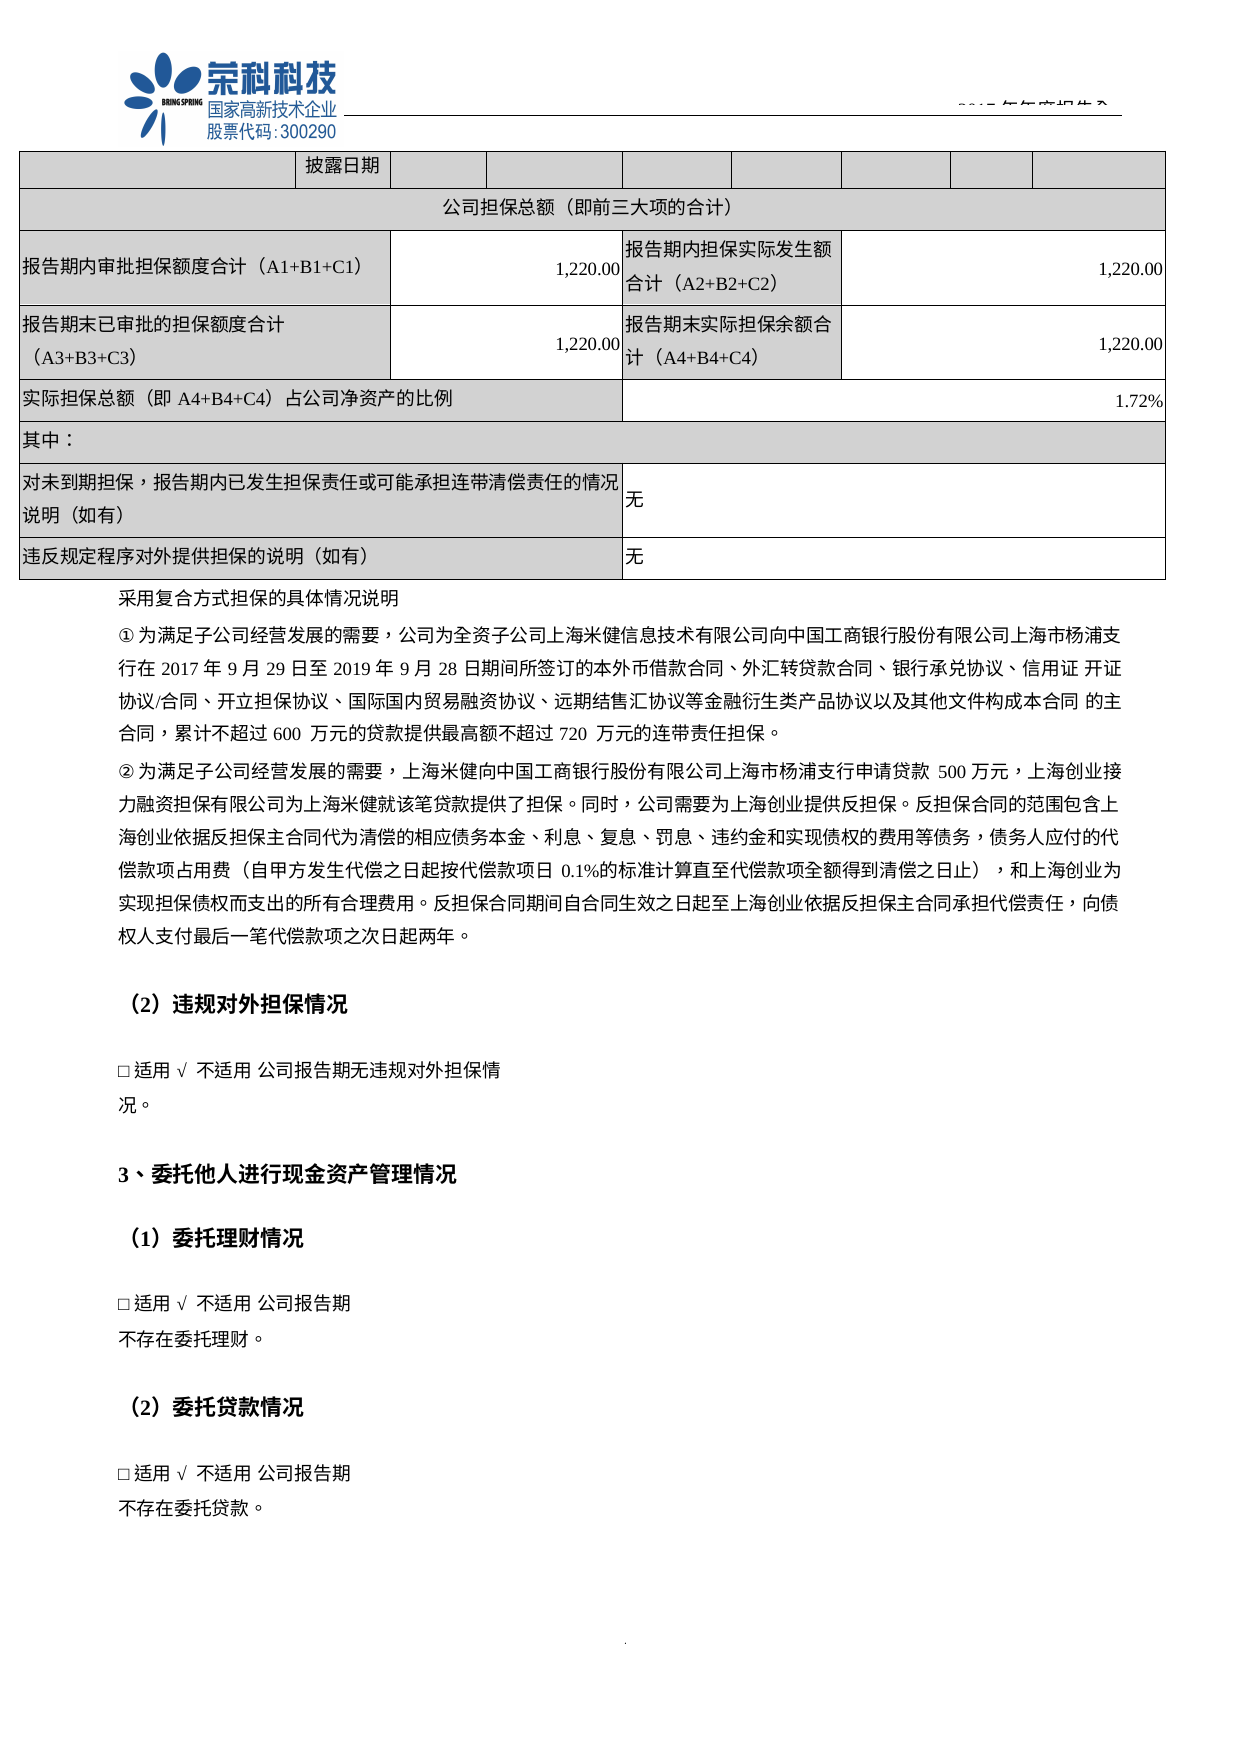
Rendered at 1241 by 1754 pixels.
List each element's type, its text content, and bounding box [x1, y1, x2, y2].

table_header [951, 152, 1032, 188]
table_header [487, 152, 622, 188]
text □ 适用 √ 不适用 公司报告期无违规对外担保情况。 [118, 1057, 536, 1118]
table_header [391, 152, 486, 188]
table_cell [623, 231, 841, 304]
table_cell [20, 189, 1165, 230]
subtitle （1）委托理财情况 [118, 1223, 1180, 1253]
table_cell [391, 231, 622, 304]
subtitle （2）违规对外担保情况 [118, 989, 1180, 1019]
text ②为满足子公司经营发展的需要，上海米健向中国工商银行股份有限公司上海市杨浦支行申请贷款 500 万元，上海创业接 力融资担保有限公司为上海米健就该笔贷款提供了担保。同时，公司需要为上海创业提供反担保。反担保合同的范围包含上 海创业依据反担保主合同代为清偿的相应债务本金、利息、复息、罚息、违约金和实现债权的费用等债务，债务人应付的代 偿款项占用费（自甲方发生代偿之日起按代偿款项日 0.1%的标准计算直至代偿款项全额得到清偿之日止），和上海创业为 实现担保债权而支出的所有合理费用。反担保合同期间自合同生效之日起至上海创业依据反担保主合同承担代偿责任，向债 权人支付最后一笔代偿款项之次日起两年。 [118, 758, 1122, 949]
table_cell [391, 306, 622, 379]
text □ 适用 √ 不适用 公司报告期不存在委托贷款。 [118, 1460, 364, 1521]
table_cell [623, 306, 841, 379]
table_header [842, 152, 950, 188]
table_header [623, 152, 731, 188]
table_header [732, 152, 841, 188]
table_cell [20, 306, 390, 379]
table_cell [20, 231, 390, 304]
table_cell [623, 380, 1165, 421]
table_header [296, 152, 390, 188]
text ①为满足子公司经营发展的需要，公司为全资子公司上海米健信息技术有限公司向中国工商银行股份有限公司上海市杨浦支 行在 2017 年 9 月 29 日至 2019 年 9 月 28 日期间所签订的本外币借款合同、外汇转贷款合同、银行承兑协议、信用证 开证协议/合同、开立担保协议、国际国内贸易融资协议、远期结售汇协议等金融衍生类产品协议以及其他文件构成本合同 的主合同，累计不超过 600 万元的贷款提供最高额不超过 720 万元的连带责任担保。 [118, 623, 1122, 746]
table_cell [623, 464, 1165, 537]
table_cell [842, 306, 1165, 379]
text □ 适用 √ 不适用 公司报告期不存在委托理财。 [118, 1291, 364, 1352]
picture [118, 51, 344, 147]
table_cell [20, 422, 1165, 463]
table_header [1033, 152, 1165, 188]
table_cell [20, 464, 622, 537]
subtitle 3、委托他人进行现金资产管理情况 [118, 1159, 1180, 1188]
text 采用复合方式担保的具体情况说明 [118, 585, 1180, 611]
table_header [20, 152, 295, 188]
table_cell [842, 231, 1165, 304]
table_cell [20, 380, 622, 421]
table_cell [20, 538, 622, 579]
subtitle （2）委托贷款情况 [118, 1392, 1180, 1422]
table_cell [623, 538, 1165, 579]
